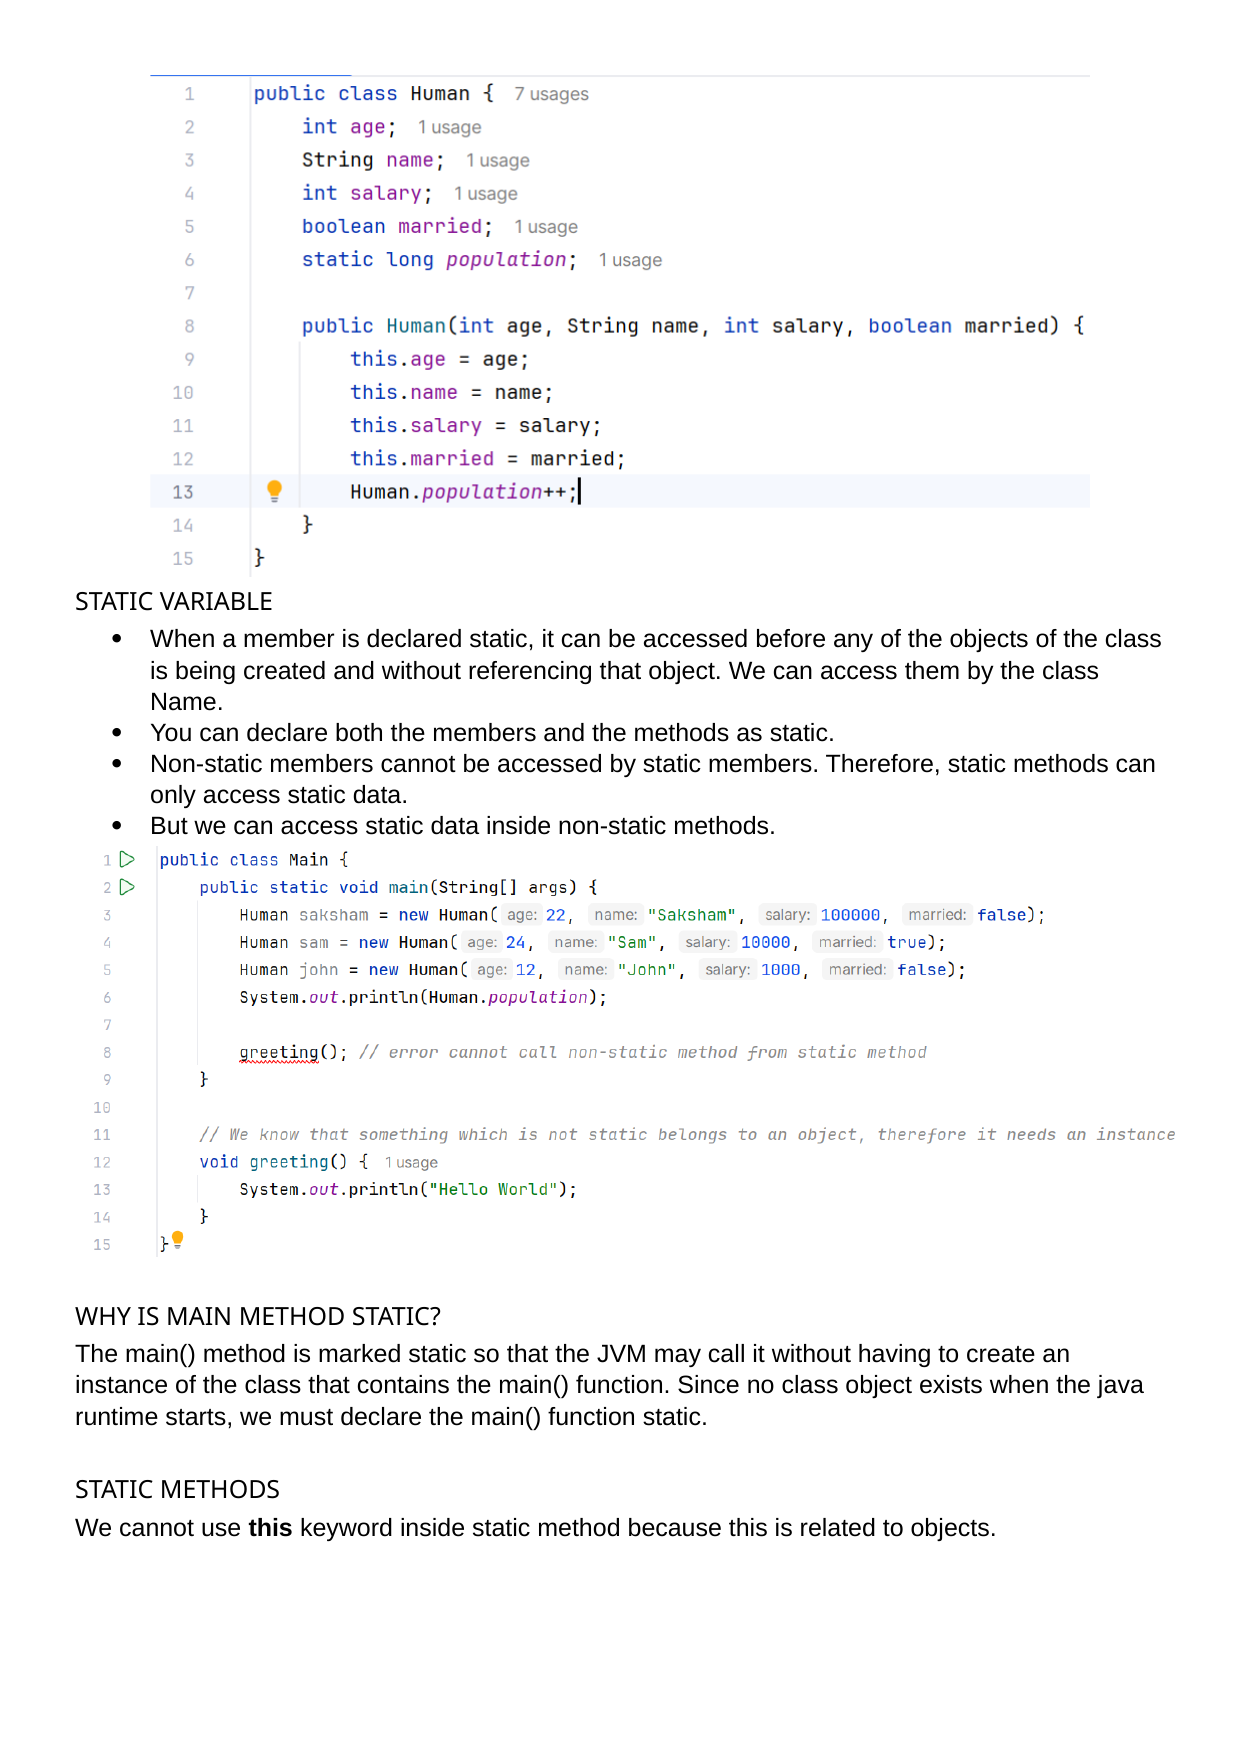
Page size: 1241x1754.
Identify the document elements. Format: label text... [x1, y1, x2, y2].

list When a member is declared static, it can be accessed before any of the objects of the class is being created and without referencing that object. We can access them by the class Name. [112, 624, 1165, 715]
text STATIC METHODS [75, 1472, 1165, 1506]
picture [150, 75, 1090, 577]
text We cannot use this keyword inside static method because this is related to objects. [75, 1513, 1165, 1542]
list But we can access static data inside non-static methods. [112, 811, 1165, 840]
picture [75, 846, 1194, 1257]
list Non-static members cannot be accessed by static members. Therefore, static methods can only access static data. [112, 749, 1165, 809]
text STATIC VARIABLE [75, 583, 1165, 618]
text The main() method is marked static so that the JVM may call it without having to create an instance of the class that contains the main() function. Since no class object exists when the java runtime starts, we must declare the main() function static. [75, 1339, 1165, 1430]
list You can declare both the members and the methods as static. [112, 718, 1165, 747]
text WHY IS MAIN METHOD STATIC? [75, 1298, 1165, 1332]
